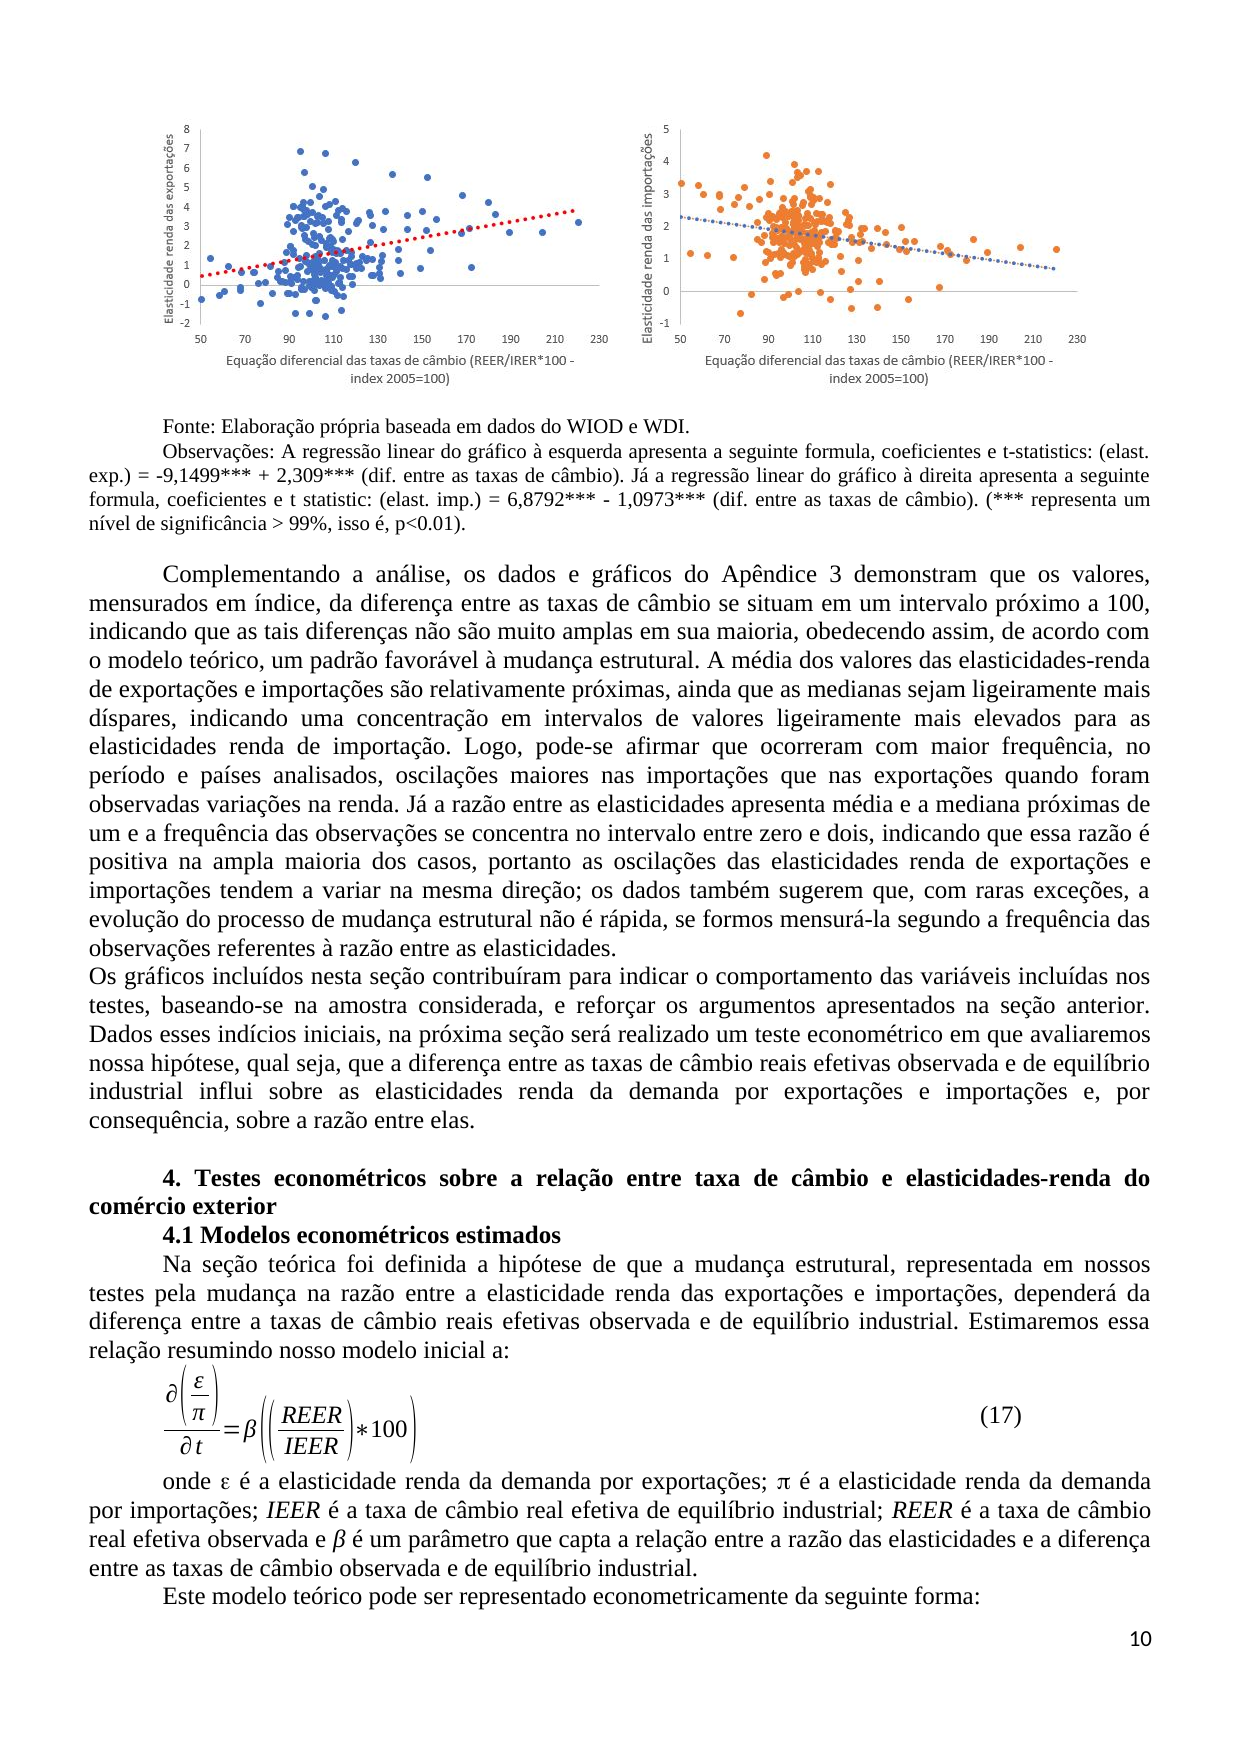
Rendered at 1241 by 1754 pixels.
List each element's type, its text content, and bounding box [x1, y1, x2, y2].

text Observações: A regressão linear do gráfico à esquerda apresenta a seguinte formula, coeficientes e t-statistics: (elast. exp.) = -9,1499*** + 2,309*** (dif. entre as taxas de câmbio). Já a regressão linear do gráfico à direita apresenta a seguinte formula, coeficientes e t statistic: (elast. imp.) = 6,8792*** - 1,0973*** (dif. entre as taxas de câmbio). (*** representa um nível de significância > 99%, isso é, p<0.01). [89, 438, 1152, 535]
text (17) [89, 1364, 1152, 1466]
text 4. Testes econométricos sobre a relação entre taxa de câmbio e elasticidades-renda do comércio exterior [89, 1163, 1152, 1220]
text Na seção teórica foi definida a hipótese de que a mudança estrutural, representada em nossos testes pela mudança na razão entre a elasticidade renda das exportações e importações, dependerá da diferença entre a taxas de câmbio reais efetivas observada e de equilíbrio industrial. Estimaremos essa relação resumindo nosso modelo inicial a: [89, 1249, 1152, 1364]
text onde é a elasticidade renda da demanda por exportações; é a elasticidade renda da demanda por importações; IEER é a taxa de câmbio real efetiva de equilíbrio industrial; REER é a taxa de câmbio real efetiva observada e β é um parâmetro que capta a relação entre a razão das elasticidades e a diferença entre as taxas de câmbio observada e de equilíbrio industrial. [89, 1466, 1152, 1581]
text Os gráficos incluídos nesta seção contribuíram para indicar o comportamento das variáveis incluídas nos testes, baseando-se na amostra considerada, e reforçar os argumentos apresentados na seção anterior. Dados esses indícios iniciais, na próxima seção será realizado um teste econométrico em que avaliaremos nossa hipótese, qual seja, que a diferença entre as taxas de câmbio reais efetivas observada e de equilíbrio industrial influi sobre as elasticidades renda da demanda por exportações e importações e, por consequência, sobre a razão entre elas. [89, 961, 1152, 1134]
text Este modelo teórico pode ser representado econometricamente da seguinte forma: [89, 1581, 1152, 1610]
text Complementando a análise, os dados e gráficos do Apêndice 3 demonstram que os valores, mensurados em índice, da diferença entre as taxas de câmbio se situam em um intervalo próximo a 100, indicando que as tais diferenças não são muito amplas em sua maioria, obedecendo assim, de acordo com o modelo teórico, um padrão favorável à mudança estrutural. A média dos valores das elasticidades-renda de exportações e importações são relativamente próximas, ainda que as medianas sejam ligeiramente mais díspares, indicando uma concentração em intervalos de valores ligeiramente mais elevados para as elasticidades renda de importação. Logo, pode-se afirmar que ocorreram com maior frequência, no período e países analisados, oscilações maiores nas importações que nas exportações quando foram observadas variações na renda. Já a razão entre as elasticidades apresenta média e a mediana próximas de um e a frequência das observações se concentra no intervalo entre zero e dois, indicando que essa razão é positiva na ampla maioria dos casos, portanto as oscilações das elasticidades renda de exportações e importações tendem a variar na mesma direção; os dados também sugerem que, com raras exceções, a evolução do processo de mudança estrutural não é rápida, se formos mensurá-la segundo a frequência das observações referentes à razão entre as elasticidades. [89, 559, 1152, 961]
text Fonte: Elaboração própria baseada em dados do WIOD e WDI. [89, 414, 1152, 438]
picture [152, 118, 1093, 394]
text 4.1 Modelos econométricos estimados [89, 1220, 1152, 1249]
